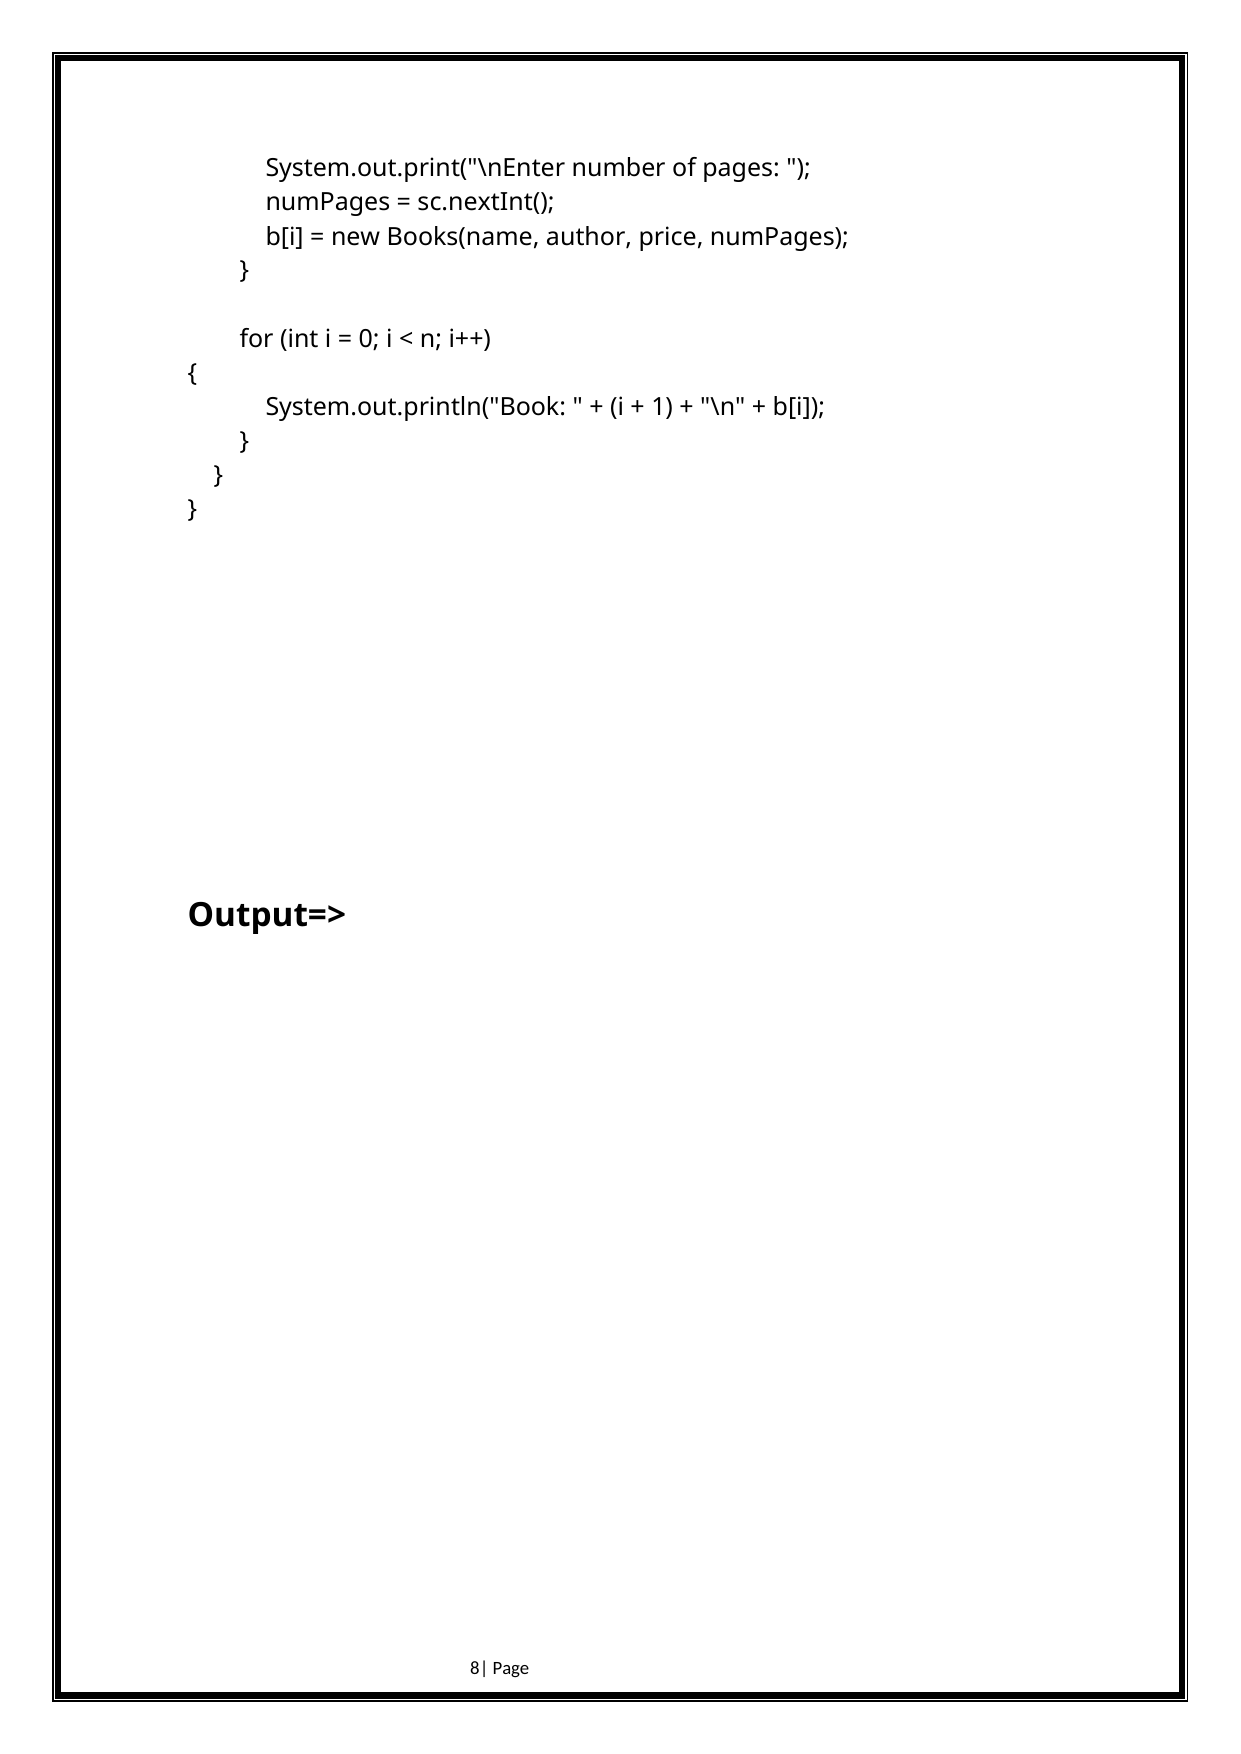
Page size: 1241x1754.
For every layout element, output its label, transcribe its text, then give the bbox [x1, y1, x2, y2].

text System.out.print("\nEnter number of pages: "); [187, 150, 1053, 184]
text b[i] = new Books(name, author, price, numPages); [187, 218, 1053, 252]
text } [187, 252, 1053, 286]
text } [187, 422, 1053, 457]
text numPages = sc.nextInt(); [187, 184, 1053, 218]
text } [187, 491, 1053, 525]
text Output=> [187, 891, 1053, 936]
text System.out.println("Book: " + (i + 1) + "\n" + b[i]); [187, 388, 1053, 422]
text } [187, 457, 1053, 491]
text { [187, 354, 1053, 388]
text for (int i = 0; i < n; i++) [187, 320, 1053, 354]
